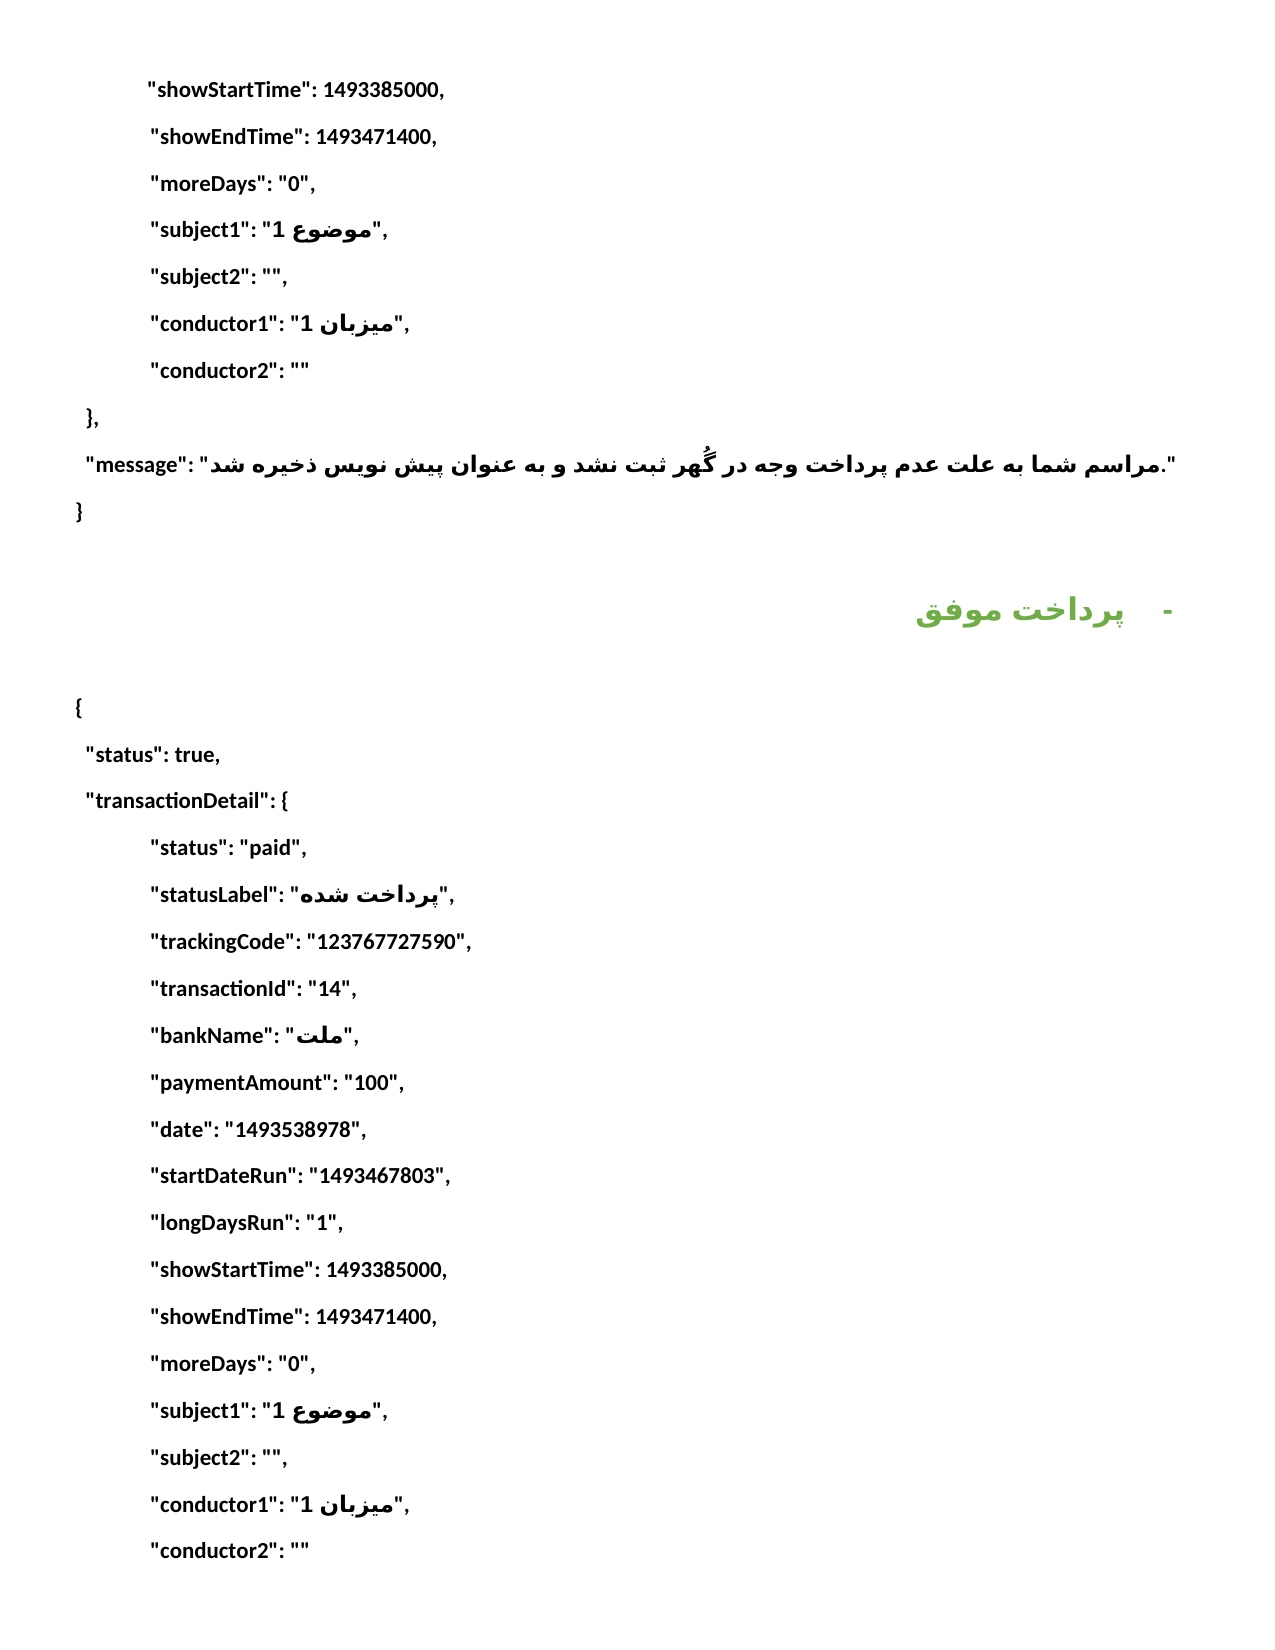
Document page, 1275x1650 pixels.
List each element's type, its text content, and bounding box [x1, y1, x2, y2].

text "conductor2": "" [75, 356, 1200, 384]
text "subject1": "موضوع 1", [75, 216, 1200, 244]
text "showStartTime": 1493385000, [75, 1255, 1200, 1283]
text "longDaysRun": "1", [75, 1208, 1200, 1237]
text "startDateRun": "1493467803", [75, 1162, 1200, 1190]
text "conductor1": "میزبان 1", [75, 309, 1200, 337]
text "moreDays": "0", [75, 169, 1200, 197]
list پرداخت موفق [75, 591, 1162, 627]
text "transactionDetail": { [75, 787, 1200, 815]
text "date": "1493538978", [75, 1115, 1200, 1143]
text "subject2": "", [75, 262, 1200, 291]
text "showEndTime": 1493471400, [75, 1302, 1200, 1330]
text } [75, 497, 1200, 525]
text "transactionId": "14", [75, 974, 1200, 1002]
text "showEndTime": 1493471400, [75, 122, 1200, 150]
text }, [75, 403, 1200, 431]
text { [75, 693, 1200, 721]
text "message": "مراسم شما به علت عدم پرداخت وجه در گُهر ثبت نشد و به عنوان پیش نویس ذخیره شد." [75, 450, 1200, 478]
text "statusLabel": "پرداخت شده", [75, 880, 1200, 908]
text "moreDays": "0", [75, 1349, 1200, 1377]
text "subject1": "موضوع 1", [75, 1396, 1200, 1424]
text "subject2": "", [75, 1443, 1200, 1471]
text "trackingCode": "123767727590", [75, 927, 1200, 955]
text "conductor2": "" [75, 1537, 1200, 1565]
text "status": "paid", [75, 833, 1200, 862]
text "conductor1": "میزبان 1", [75, 1490, 1200, 1518]
text "showStartTime": 1493385000, [75, 75, 1200, 103]
text "bankName": "ملت", [75, 1021, 1200, 1049]
text "paymentAmount": "100", [75, 1068, 1200, 1096]
text "status": true, [75, 740, 1200, 768]
